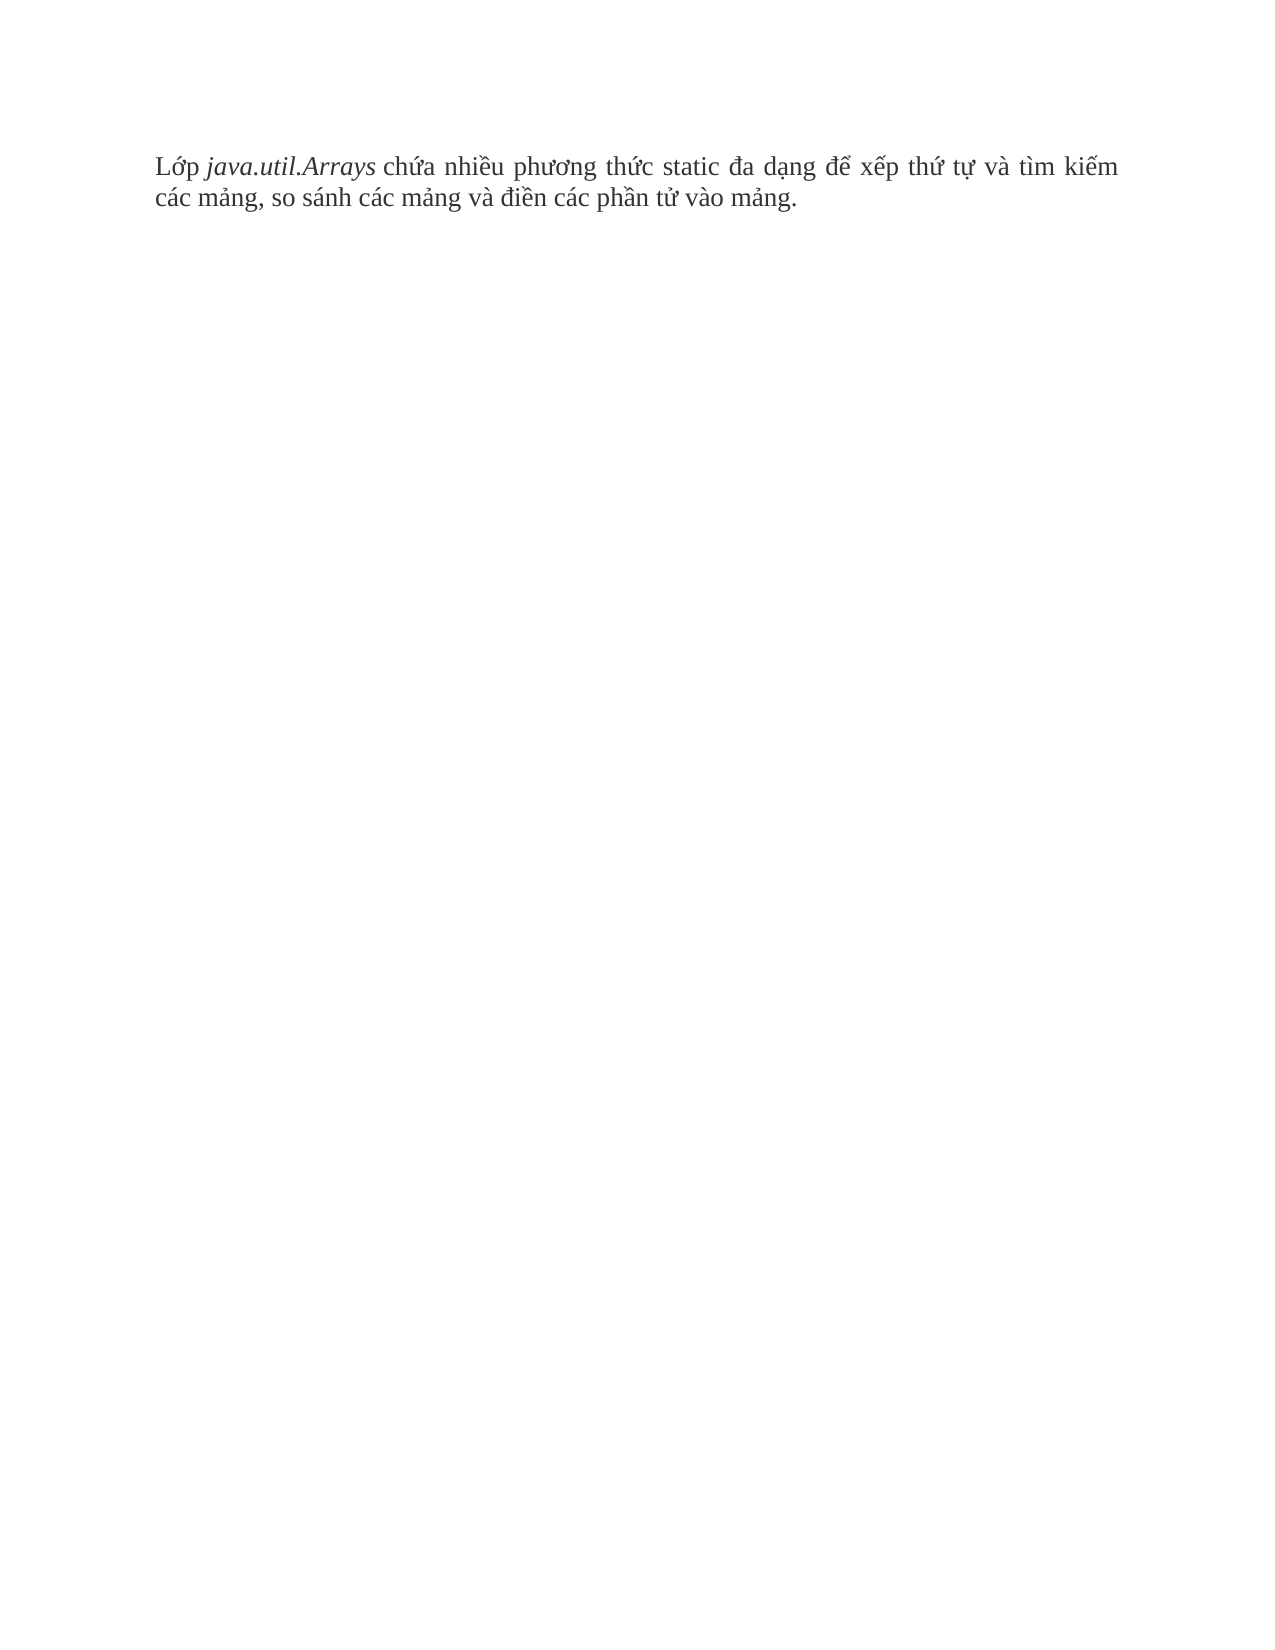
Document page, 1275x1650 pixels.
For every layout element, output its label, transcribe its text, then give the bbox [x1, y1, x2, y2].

text Lớp java.util.Arrays chứa nhiều phương thức static đa dạng để xếp thứ tự và tìm kiếm các mảng, so sánh các mảng và điền các phần tử vào mảng. [155, 150, 1120, 212]
